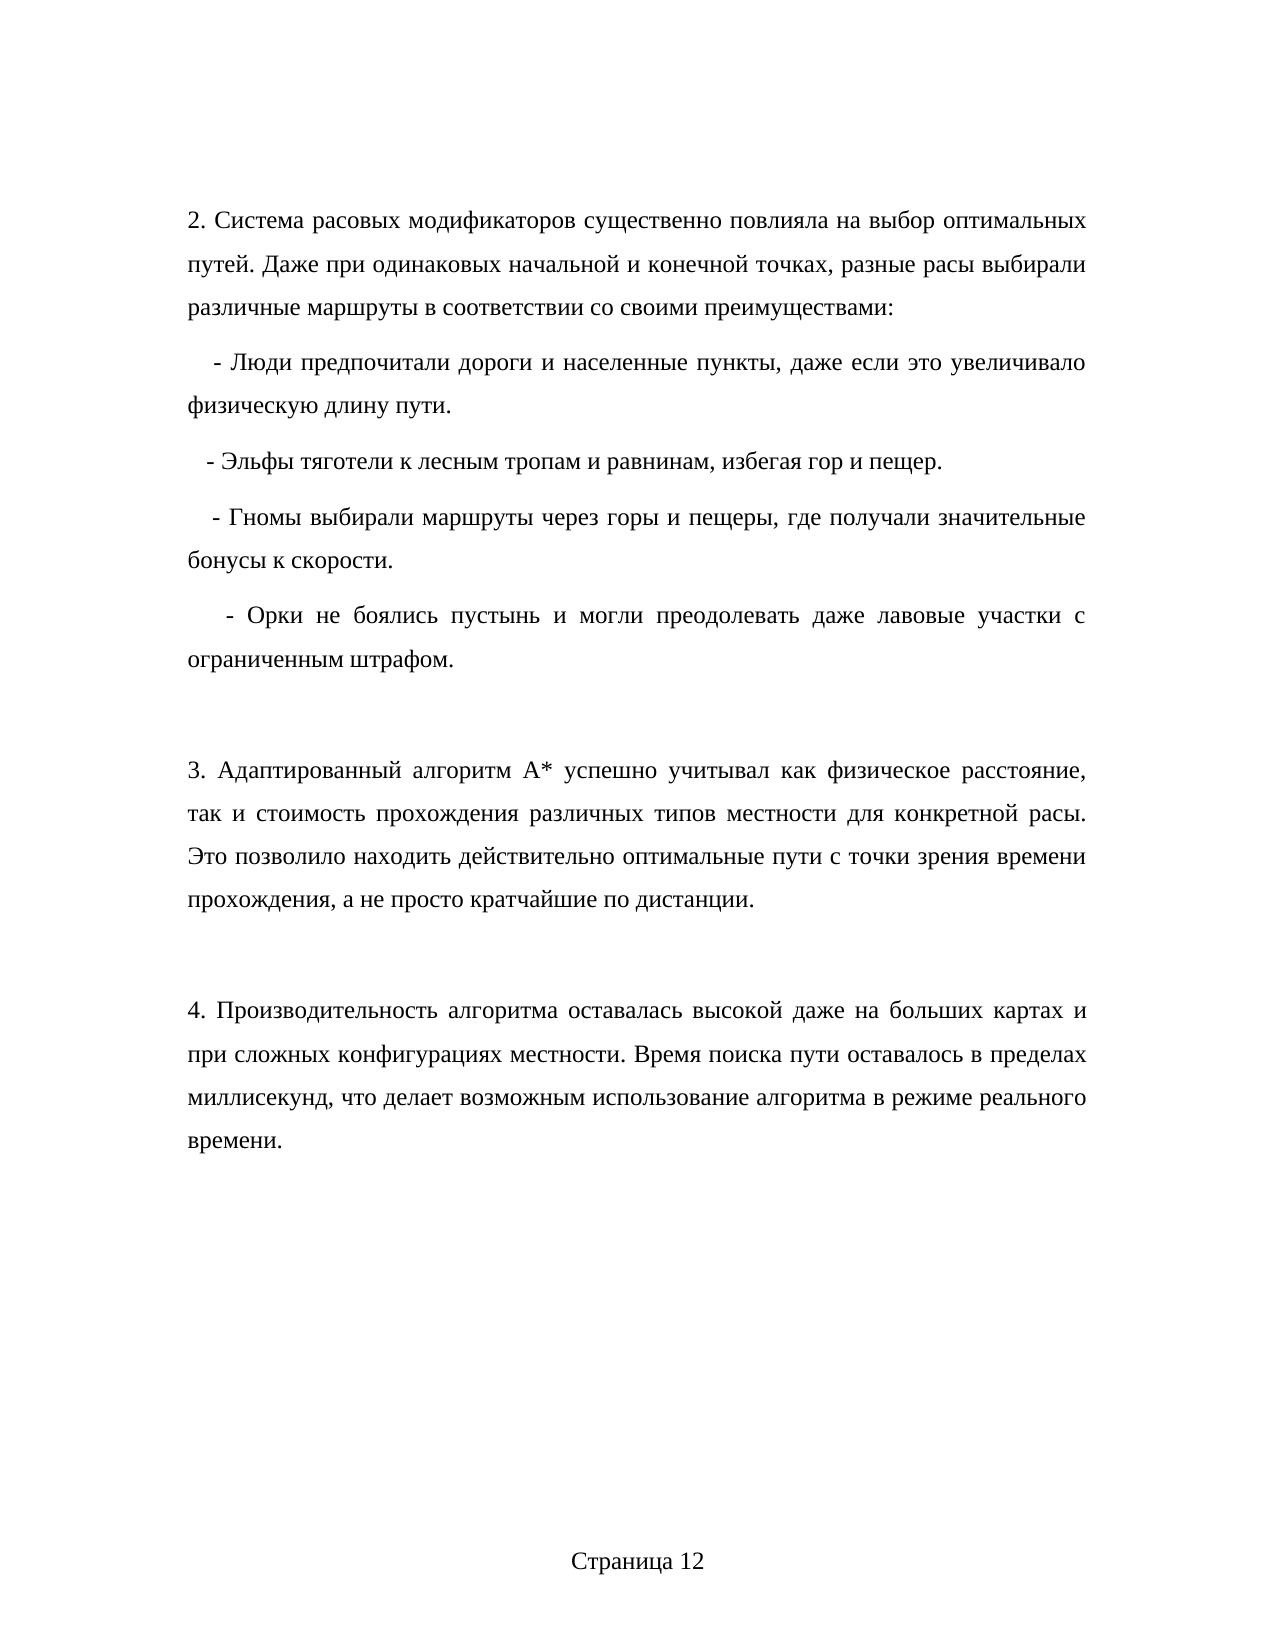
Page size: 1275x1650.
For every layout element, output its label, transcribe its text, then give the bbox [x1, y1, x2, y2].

text 2. Система расовых модификаторов существенно повлияла на выбор оптимальных путей. Даже при одинаковых начальной и конечной точках, разные расы выбирали различные маршруты в соответствии со своими преимуществами: [187, 206, 1087, 321]
text - Гномы выбирали маршруты через горы и пещеры, где получали значительные бонусы к скорости. [187, 502, 1087, 574]
text 3. Адаптированный алгоритм A* успешно учитывал как физическое расстояние, так и стоимость прохождения различных типов местности для конкретной расы. Это позволило находить действительно оптимальные пути с точки зрения времени прохождения, а не просто кратчайшие по дистанции. [187, 755, 1087, 913]
text - Люди предпочитали дороги и населенные пункты, даже если это увеличивало физическую длину пути. [187, 347, 1087, 419]
text 4. Производительность алгоритма оставалась высокой даже на больших картах и при сложных конфигурациях местности. Время поиска пути оставалось в пределах миллисекунд, что делает возможным использование алгоритма в режиме реального времени. [187, 996, 1087, 1154]
text - Эльфы тяготели к лесным тропам и равнинам, избегая гор и пещер. [187, 446, 1087, 475]
text - Орки не боялись пустынь и могли преодолевать даже лавовые участки с ограниченным штрафом. [187, 601, 1087, 672]
